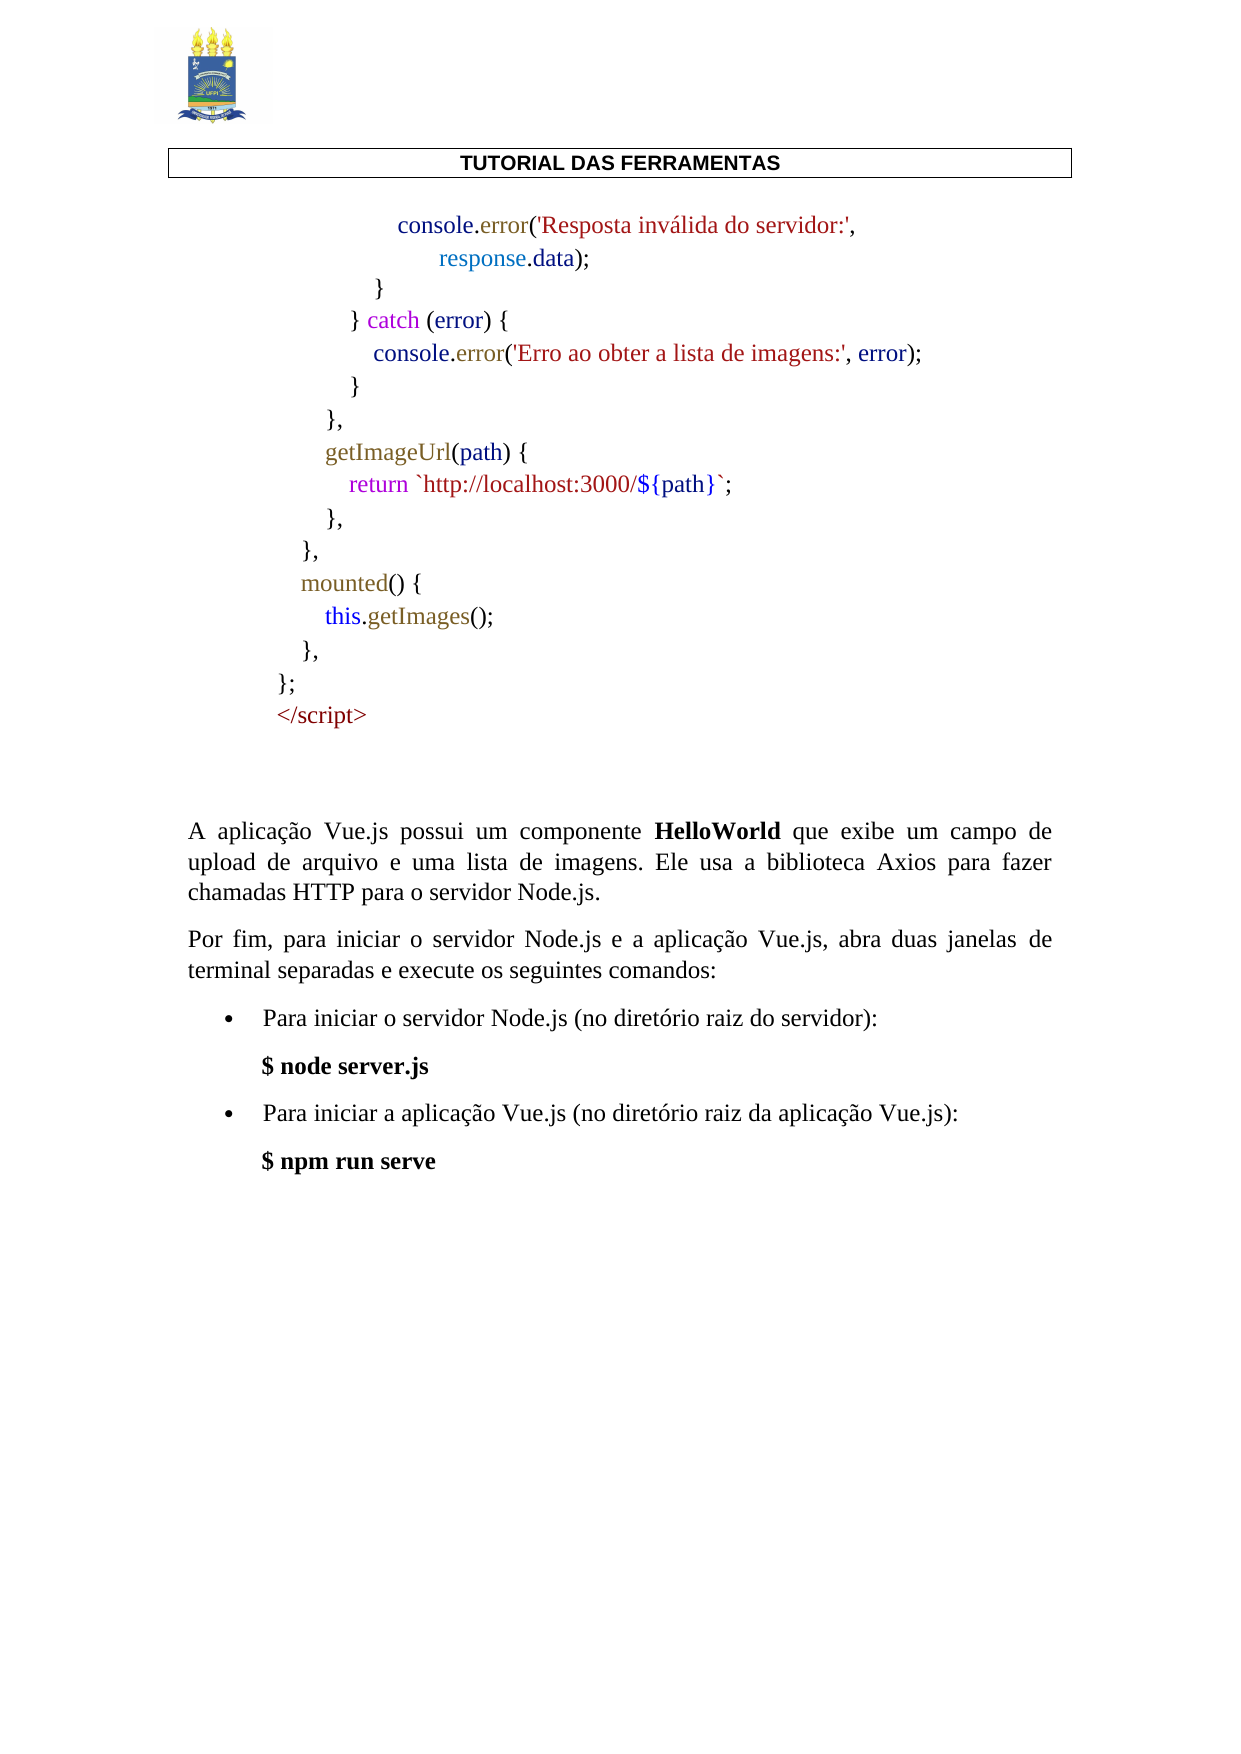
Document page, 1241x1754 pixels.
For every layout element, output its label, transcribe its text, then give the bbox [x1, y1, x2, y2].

text console.error('Resposta inválida do servidor:', response.data); [397, 210, 943, 272]
text mounted() { this.getImages(); [301, 568, 510, 630]
picture [154, 27, 274, 124]
list Para iniciar o servidor Node.js (no diretório raiz do servidor): [225, 1003, 1063, 1032]
text }, [301, 535, 1063, 564]
text A aplicação Vue.js possui um componente HelloWorld que exibe um campo de upload de arquivo e uma lista de imagens. Ele usa a biblioteca Axios para fazer chamadas HTTP para o servidor Node.js. [188, 816, 1053, 906]
subtitle $ npm run serve [261, 1146, 1063, 1175]
text return `http://localhost:3000/${path}`; [349, 469, 1063, 498]
text getImageUrl(path) { [325, 437, 1063, 466]
text }, [325, 503, 1063, 531]
text }, [325, 404, 1063, 433]
text } catch (error) { [349, 306, 1063, 334]
text } [349, 371, 1063, 400]
list Para iniciar a aplicação Vue.js (no diretório raiz da aplicação Vue.js): [225, 1098, 1063, 1127]
text Por fim, para iniciar o servidor Node.js e a aplicação Vue.js, abra duas janelas de terminal separadas e execute os seguintes comandos: [188, 924, 1052, 984]
text </script> [276, 700, 1063, 729]
text }; [276, 668, 1063, 696]
text } [373, 276, 1063, 302]
text }, [301, 635, 1063, 664]
subtitle $ node server.js [261, 1051, 1063, 1079]
text console.error('Erro ao obter a lista de imagens:', error); [373, 338, 1063, 367]
